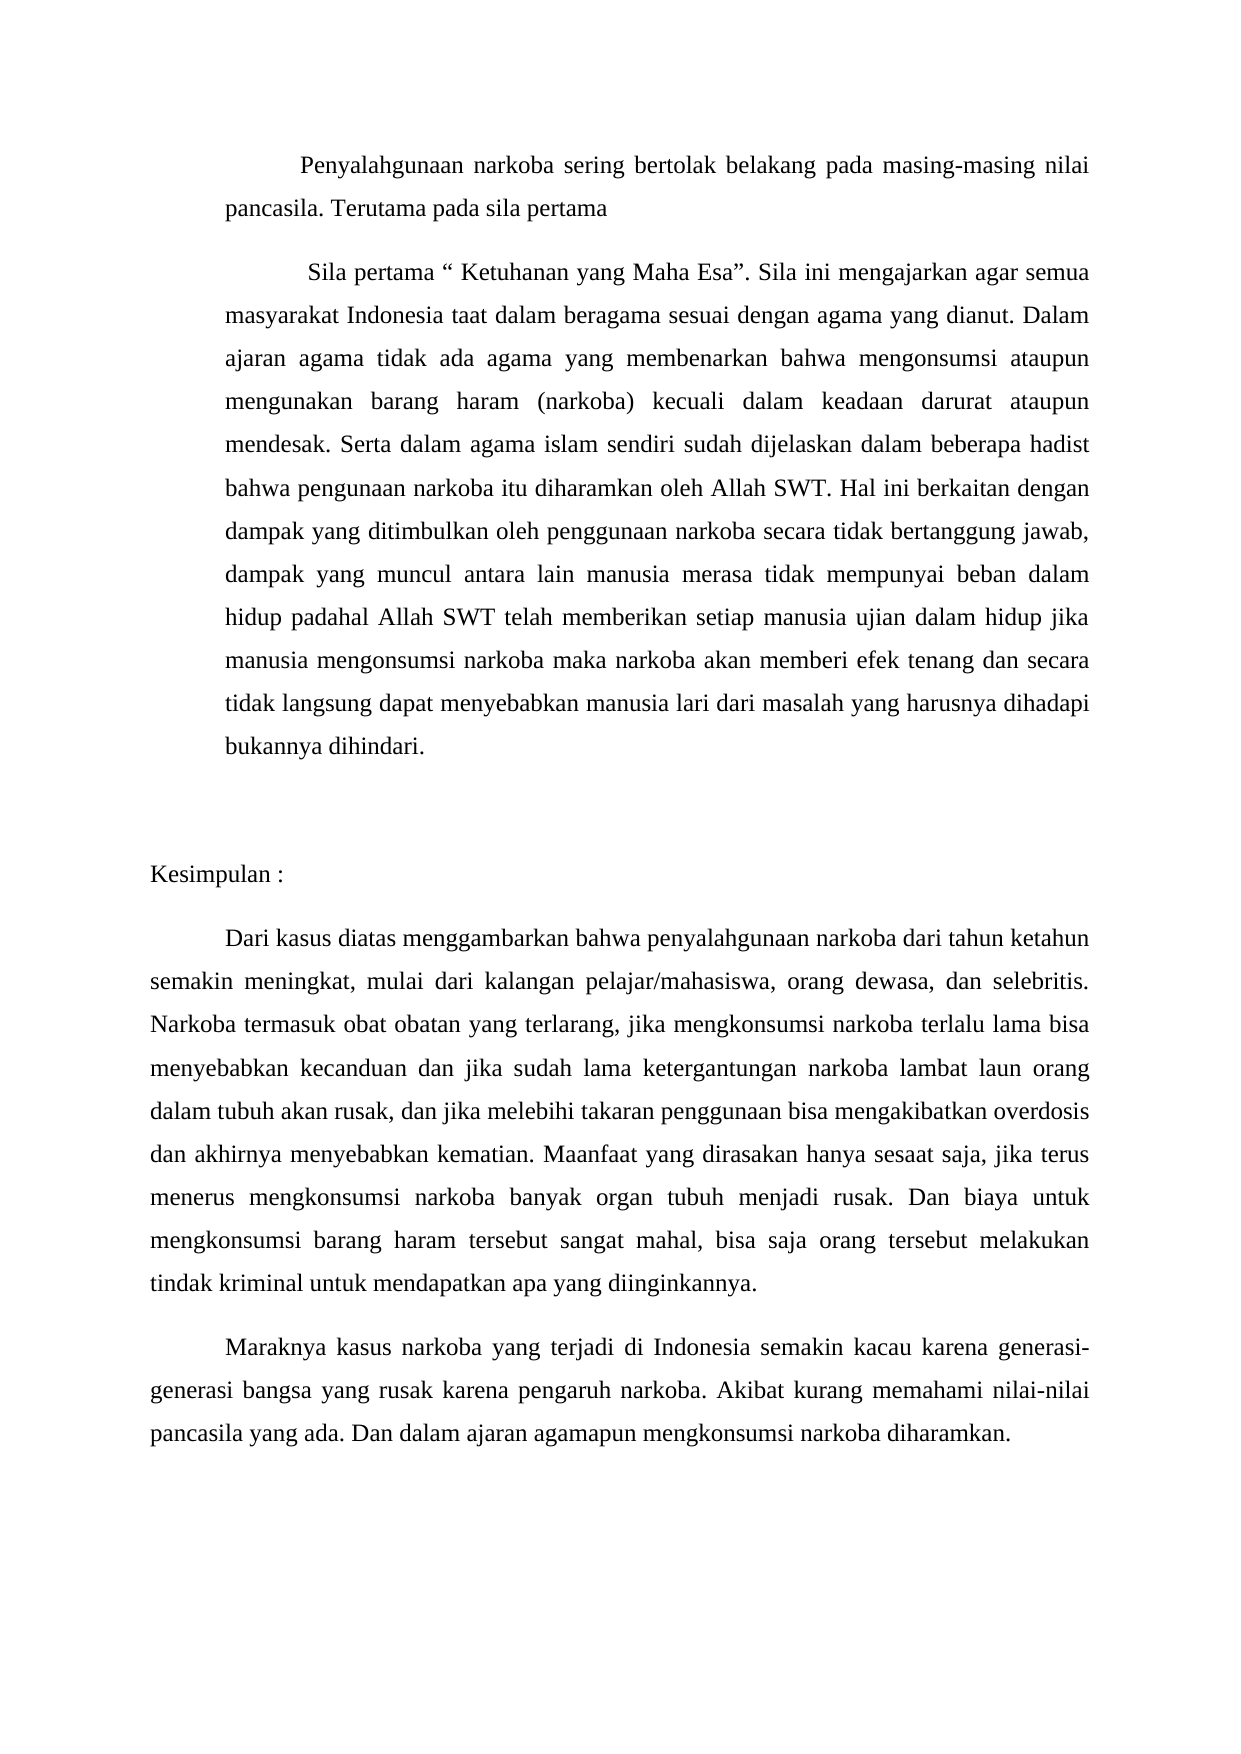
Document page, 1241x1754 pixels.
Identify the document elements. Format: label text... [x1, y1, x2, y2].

text Sila pertama “ Ketuhanan yang Maha Esa”. Sila ini mengajarkan agar semua masyarakat Indonesia taat dalam beragama sesuai dengan agama yang dianut. Dalam ajaran agama tidak ada agama yang membenarkan bahwa mengonsumsi ataupun mengunakan barang haram (narkoba) kecuali dalam keadaan darurat ataupun mendesak. Serta dalam agama islam sendiri sudah dijelaskan dalam beberapa hadist bahwa pengunaan narkoba itu diharamkan oleh Allah SWT. Hal ini berkaitan dengan dampak yang ditimbulkan oleh penggunaan narkoba secara tidak bertanggung jawab, dampak yang muncul antara lain manusia merasa tidak mempunyai beban dalam hidup padahal Allah SWT telah memberikan setiap manusia ujian dalam hidup jika manusia mengonsumsi narkoba maka narkoba akan memberi efek tenang dan secara tidak langsung dapat menyebabkan manusia lari dari masalah yang harusnya dihadapi bukannya dihindari. [225, 257, 1090, 760]
text Maraknya kasus narkoba yang terjadi di Indonesia semakin kacau karena generasi-generasi bangsa yang rusak karena pengaruh narkoba. Akibat kurang memahami nilai-nilai pancasila yang ada. Dan dalam ajaran agamapun mengkonsumsi narkoba diharamkan. [150, 1332, 1090, 1447]
text Penyalahgunaan narkoba sering bertolak belakang pada masing-masing nilai pancasila. Terutama pada sila pertama [225, 150, 1090, 222]
text Dari kasus diatas menggambarkan bahwa penyalahgunaan narkoba dari tahun ketahun semakin meningkat, mulai dari kalangan pelajar/mahasiswa, orang dewasa, dan selebritis. Narkoba termasuk obat obatan yang terlarang, jika mengkonsumsi narkoba terlalu lama bisa menyebabkan kecanduan dan jika sudah lama ketergantungan narkoba lambat laun orang dalam tubuh akan rusak, dan jika melebihi takaran penggunaan bisa mengakibatkan overdosis dan akhirnya menyebabkan kematian. Maanfaat yang dirasakan hanya sesaat saja, jika terus menerus mengkonsumsi narkoba banyak organ tubuh menjadi rusak. Dan biaya untuk mengkonsumsi barang haram tersebut sangat mahal, bisa saja orang tersebut melakukan tindak kriminal untuk mendapatkan apa yang diinginkannya. [150, 923, 1090, 1297]
text Kesimpulan : [150, 859, 1090, 888]
